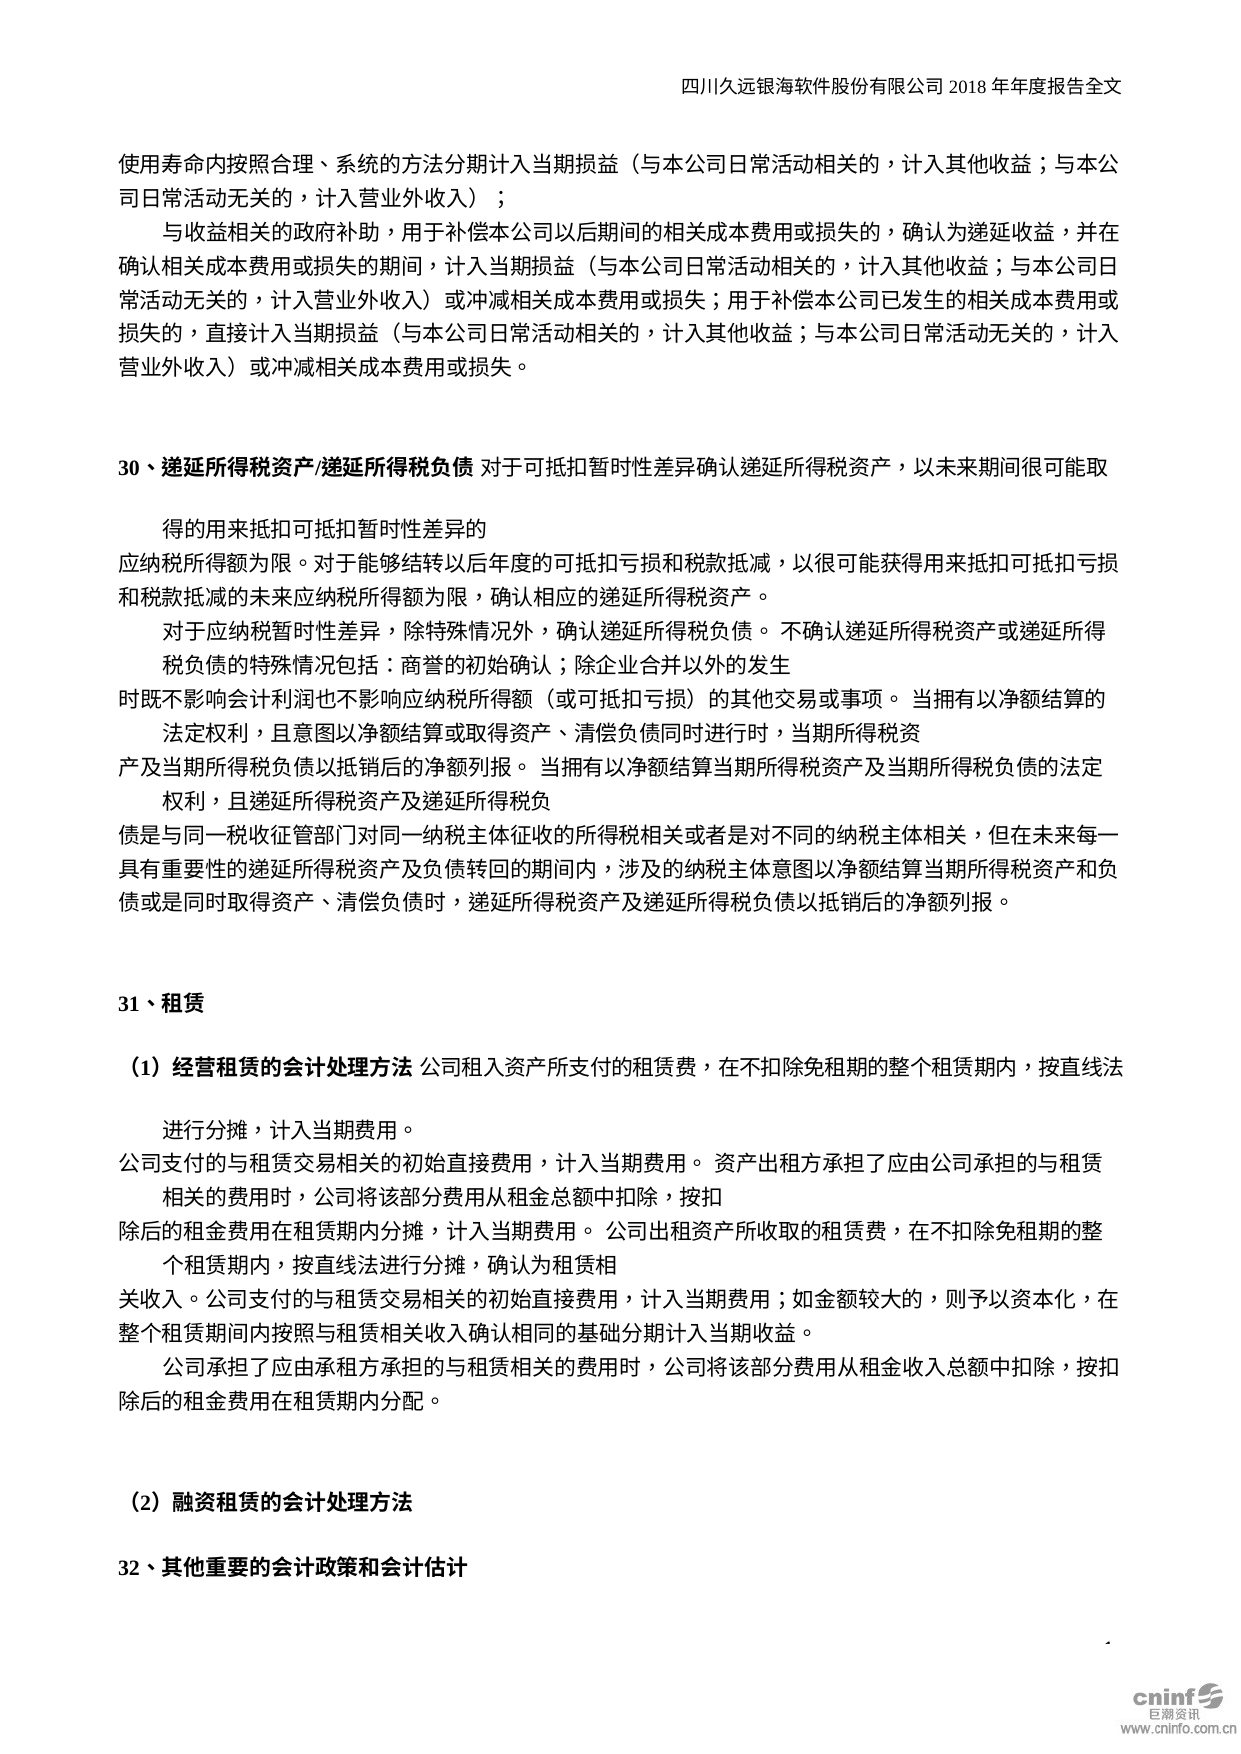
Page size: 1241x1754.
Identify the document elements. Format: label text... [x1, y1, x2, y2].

subtitle 公司承担了应由承租方承担的与租赁相关的费用时，公司将该部分费用从租金收入总额中扣除，按扣 除后的租金费用在租赁期内分配。 [118, 1352, 1123, 1416]
text （1）经营租赁的会计处理方法 公司租入资产所支付的租赁费，在不扣除免租期的整个租赁期内，按直线法进行分摊，计入当期费用。 [118, 1019, 1137, 1144]
subtitle 产及当期所得税负债以抵销后的净额列报。 当拥有以净额结算当期所得税资产及当期所得税负债的法定权利，且递延所得税资产及递延所得税负 [118, 752, 1122, 816]
subtitle 除后的租金费用在租赁期内分摊，计入当期费用。 公司出租资产所收取的租赁费，在不扣除免租期的整个租赁期内，按直线法进行分摊，确认为租赁相 [118, 1216, 1122, 1280]
subtitle 公司支付的与租赁交易相关的初始直接费用，计入当期费用。 资产出租方承担了应由公司承担的与租赁相关的费用时，公司将该部分费用从租金总额中扣除，按扣 [118, 1148, 1122, 1212]
subtitle 31、租赁 [118, 988, 1122, 1018]
subtitle 32、其他重要的会计政策和会计估计 [118, 1552, 1122, 1581]
picture [1115, 1680, 1240, 1737]
subtitle 债是与同一税收征管部门对同一纳税主体征收的所得税相关或者是对不同的纳税主体相关，但在未来每一 具有重要性的递延所得税资产及负债转回的期间内，涉及的纳税主体意图以净额结算当期所得税资产和负 债或是同时取得资产、清偿负债时，递延所得税资产及递延所得税负债以抵销后的净额列报。 [118, 820, 1123, 917]
text 30、递延所得税资产/递延所得税负债 对于可抵扣暂时性差异确认递延所得税资产，以未来期间很可能取得的用来抵扣可抵扣暂时性差异的 [118, 419, 1122, 544]
subtitle 应纳税所得额为限。对于能够结转以后年度的可抵扣亏损和税款抵减，以很可能获得用来抵扣可抵扣亏损 和税款抵减的未来应纳税所得额为限，确认相应的递延所得税资产。 [118, 548, 1123, 611]
subtitle 时既不影响会计利润也不影响应纳税所得额（或可抵扣亏损）的其他交易或事项。 当拥有以净额结算的法定权利，且意图以净额结算或取得资产、清偿负债同时进行时，当期所得税资 [118, 684, 1122, 747]
subtitle 对于应纳税暂时性差异，除特殊情况外，确认递延所得税负债。 不确认递延所得税资产或递延所得税负债的特殊情况包括：商誉的初始确认；除企业合并以外的发生 [162, 616, 1122, 679]
subtitle 使用寿命内按照合理、系统的方法分期计入当期损益（与本公司日常活动相关的，计入其他收益；与本公 司日常活动无关的，计入营业外收入）； [118, 149, 1123, 213]
subtitle 与收益相关的政府补助，用于补偿本公司以后期间的相关成本费用或损失的，确认为递延收益，并在 确认相关成本费用或损失的期间，计入当期损益（与本公司日常活动相关的，计入其他收益；与本公司日 常活动无关的，计入营业外收入）或冲减相关成本费用或损失；用于补偿本公司已发生的相关成本费用或 损失的，直接计入当期损益（与本公司日常活动相关的，计入其他收益；与本公司日常活动无关的，计入 营业外收入）或冲减相关成本费用或损失。 [118, 217, 1123, 382]
subtitle （2）融资租赁的会计处理方法 [118, 1487, 1122, 1517]
subtitle 关收入。公司支付的与租赁交易相关的初始直接费用，计入当期费用；如金额较大的，则予以资本化，在 整个租赁期间内按照与租赁相关收入确认相同的基础分期计入当期收益。 [118, 1284, 1123, 1348]
